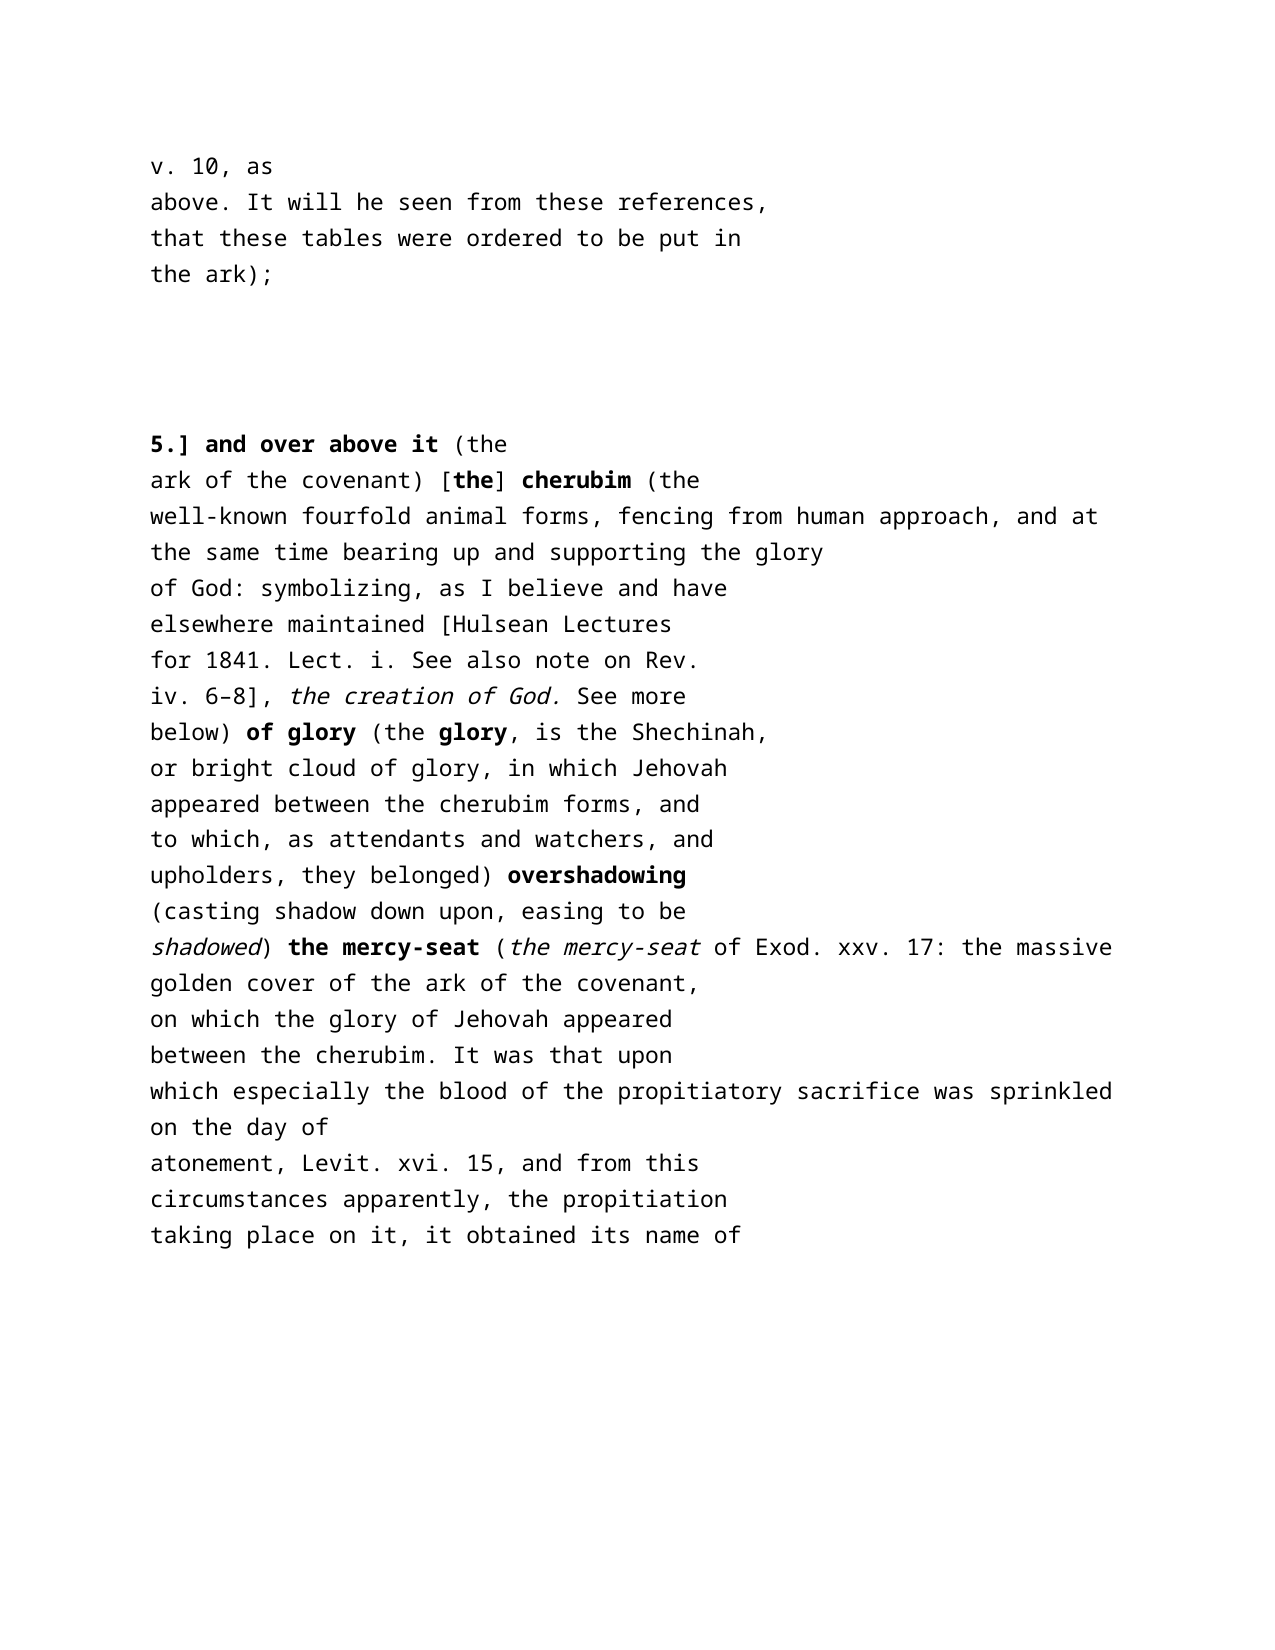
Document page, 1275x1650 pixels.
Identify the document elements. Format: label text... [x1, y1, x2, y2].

text 5.] and over above it (the ark of the covenant) [the] cherubim (the well-known fourfold animal forms, fencing from human approach, and at the same time bearing up and supporting the glory of God: symbolizing, as I believe and have elsewhere maintained [Hulsean Lectures for 1841. Lect. i. See also note on Rev. iv. 6–8], the creation of God. See more below) of glory (the glory, is the Shechinah, or bright cloud of glory, in which Jehovah appeared between the cherubim forms, and to which, as attendants and watchers, and upholders, they belonged) overshadowing (casting shadow down upon, easing to be shadowed) the mercy-seat (the mercy-seat of Exod. xxv. 17: the massive golden cover of the ark of the covenant, on which the glory of Jehovah appeared between the cherubim. It was that upon which especially the blood of the propitiatory sacrifice was sprinkled on the day of atonement, Levit. xvi. 15, and from this circumstances apparently, the propitiation taking place on it, it obtained its name of [150, 428, 1125, 1250]
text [150, 150, 1125, 289]
